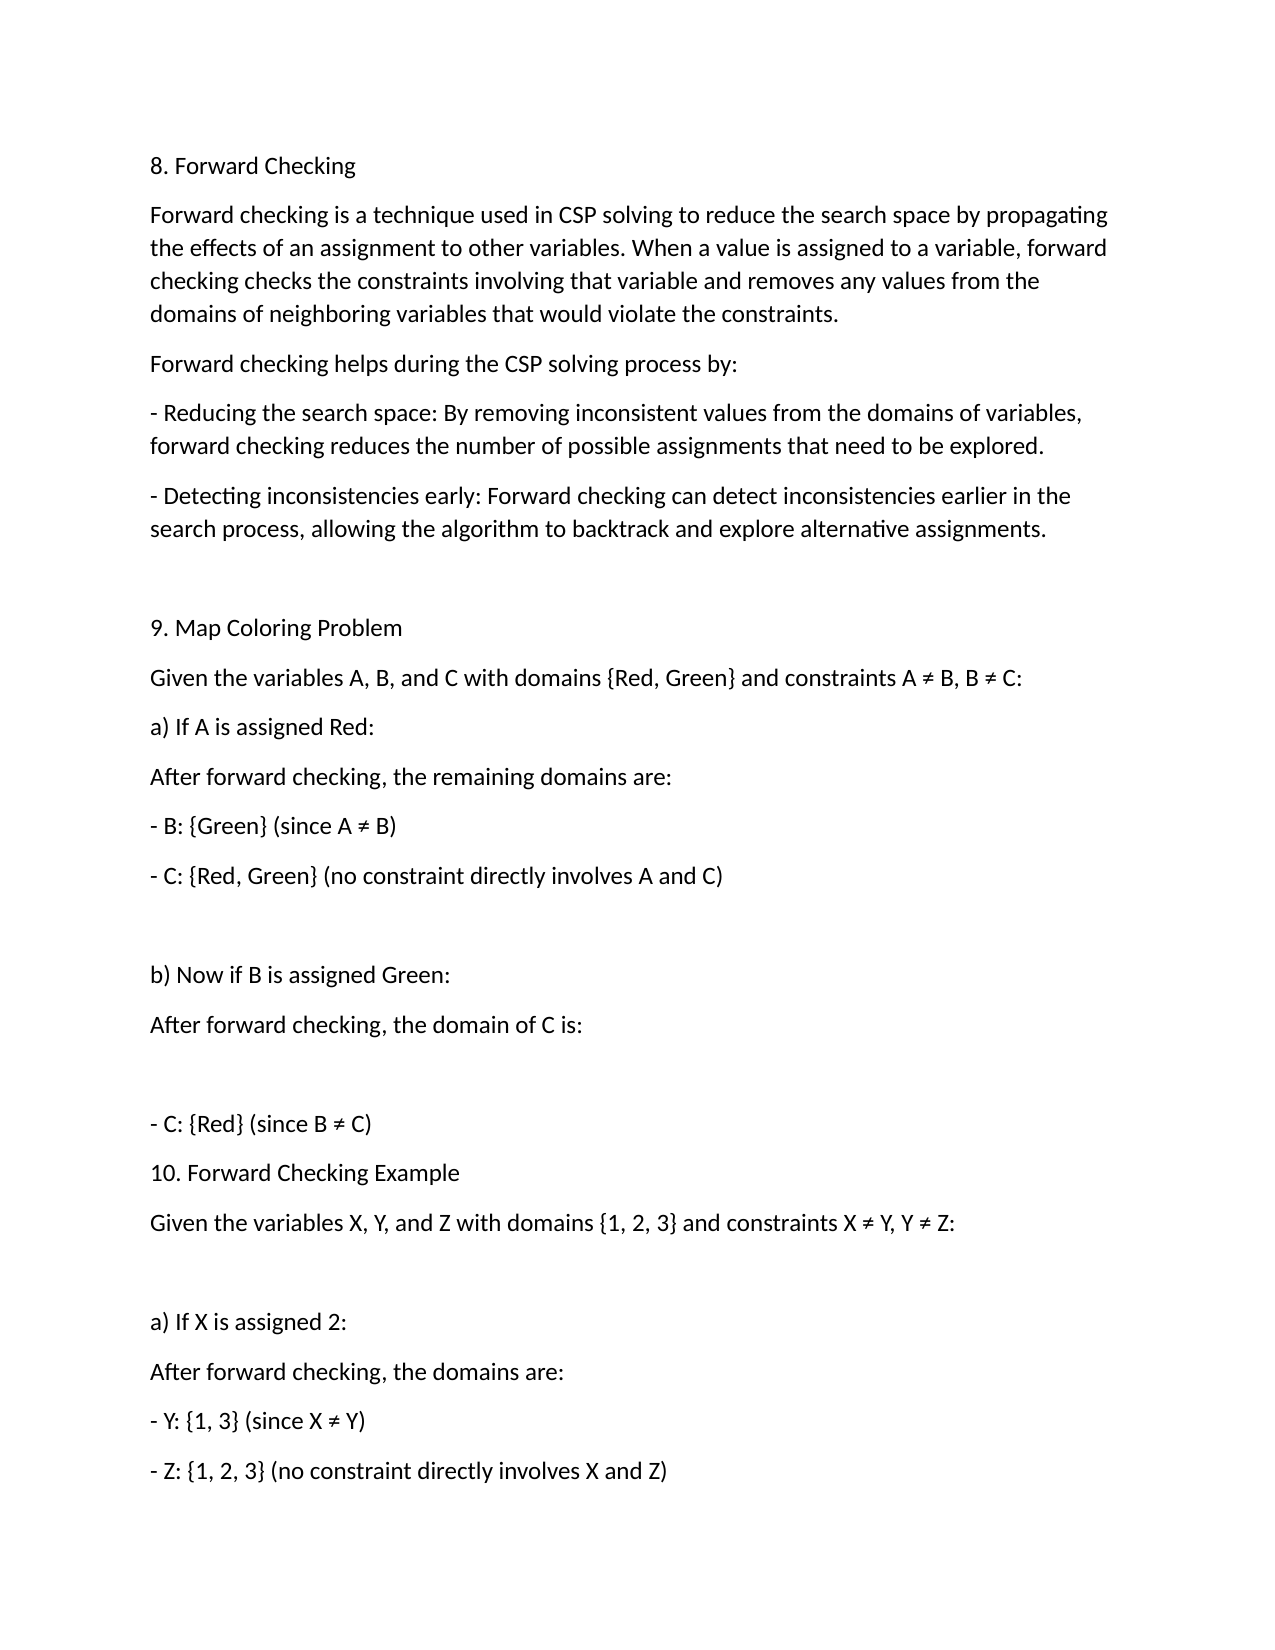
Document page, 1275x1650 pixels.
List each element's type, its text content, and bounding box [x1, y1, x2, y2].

text a) If A is assigned Red: [150, 711, 1125, 742]
text - Reducing the search space: By removing inconsistent values from the domains of variables, forward checking reduces the number of possible assignments that need to be explored. [150, 397, 1125, 461]
text Forward checking helps during the CSP solving process by: [150, 348, 1125, 378]
text After forward checking, the remaining domains are: [150, 761, 1125, 791]
text a) If X is assigned 2: [150, 1306, 1125, 1337]
text Given the variables X, Y, and Z with domains {1, 2, 3} and constraints X ≠ Y, Y ≠ Z: [150, 1207, 1125, 1238]
text - Y: {1, 3} (since X ≠ Y) [150, 1405, 1125, 1436]
text - B: {Green} (since A ≠ B) [150, 810, 1125, 841]
text Given the variables A, B, and C with domains {Red, Green} and constraints A ≠ B, B ≠ C: [150, 662, 1125, 692]
text - C: {Red, Green} (no constraint directly involves A and C) [150, 860, 1125, 891]
text b) Now if B is assigned Green: [150, 959, 1125, 990]
text Forward checking is a technique used in CSP solving to reduce the search space by propagating the effects of an assignment to other variables. When a value is assigned to a variable, forward checking checks the constraints involving that variable and removes any values from the domains of neighboring variables that would violate the constraints. [150, 199, 1125, 329]
text - Detecting inconsistencies early: Forward checking can detect inconsistencies earlier in the search process, allowing the algorithm to backtrack and explore alternative assignments. [150, 480, 1125, 543]
text - Z: {1, 2, 3} (no constraint directly involves X and Z) [150, 1455, 1125, 1486]
text 9. Map Coloring Problem [150, 612, 1125, 643]
text - C: {Red} (since B ≠ C) [150, 1108, 1125, 1138]
text After forward checking, the domains are: [150, 1356, 1125, 1386]
text After forward checking, the domain of C is: [150, 1009, 1125, 1039]
text 8. Forward Checking [150, 150, 1125, 181]
text 10. Forward Checking Example [150, 1157, 1125, 1188]
